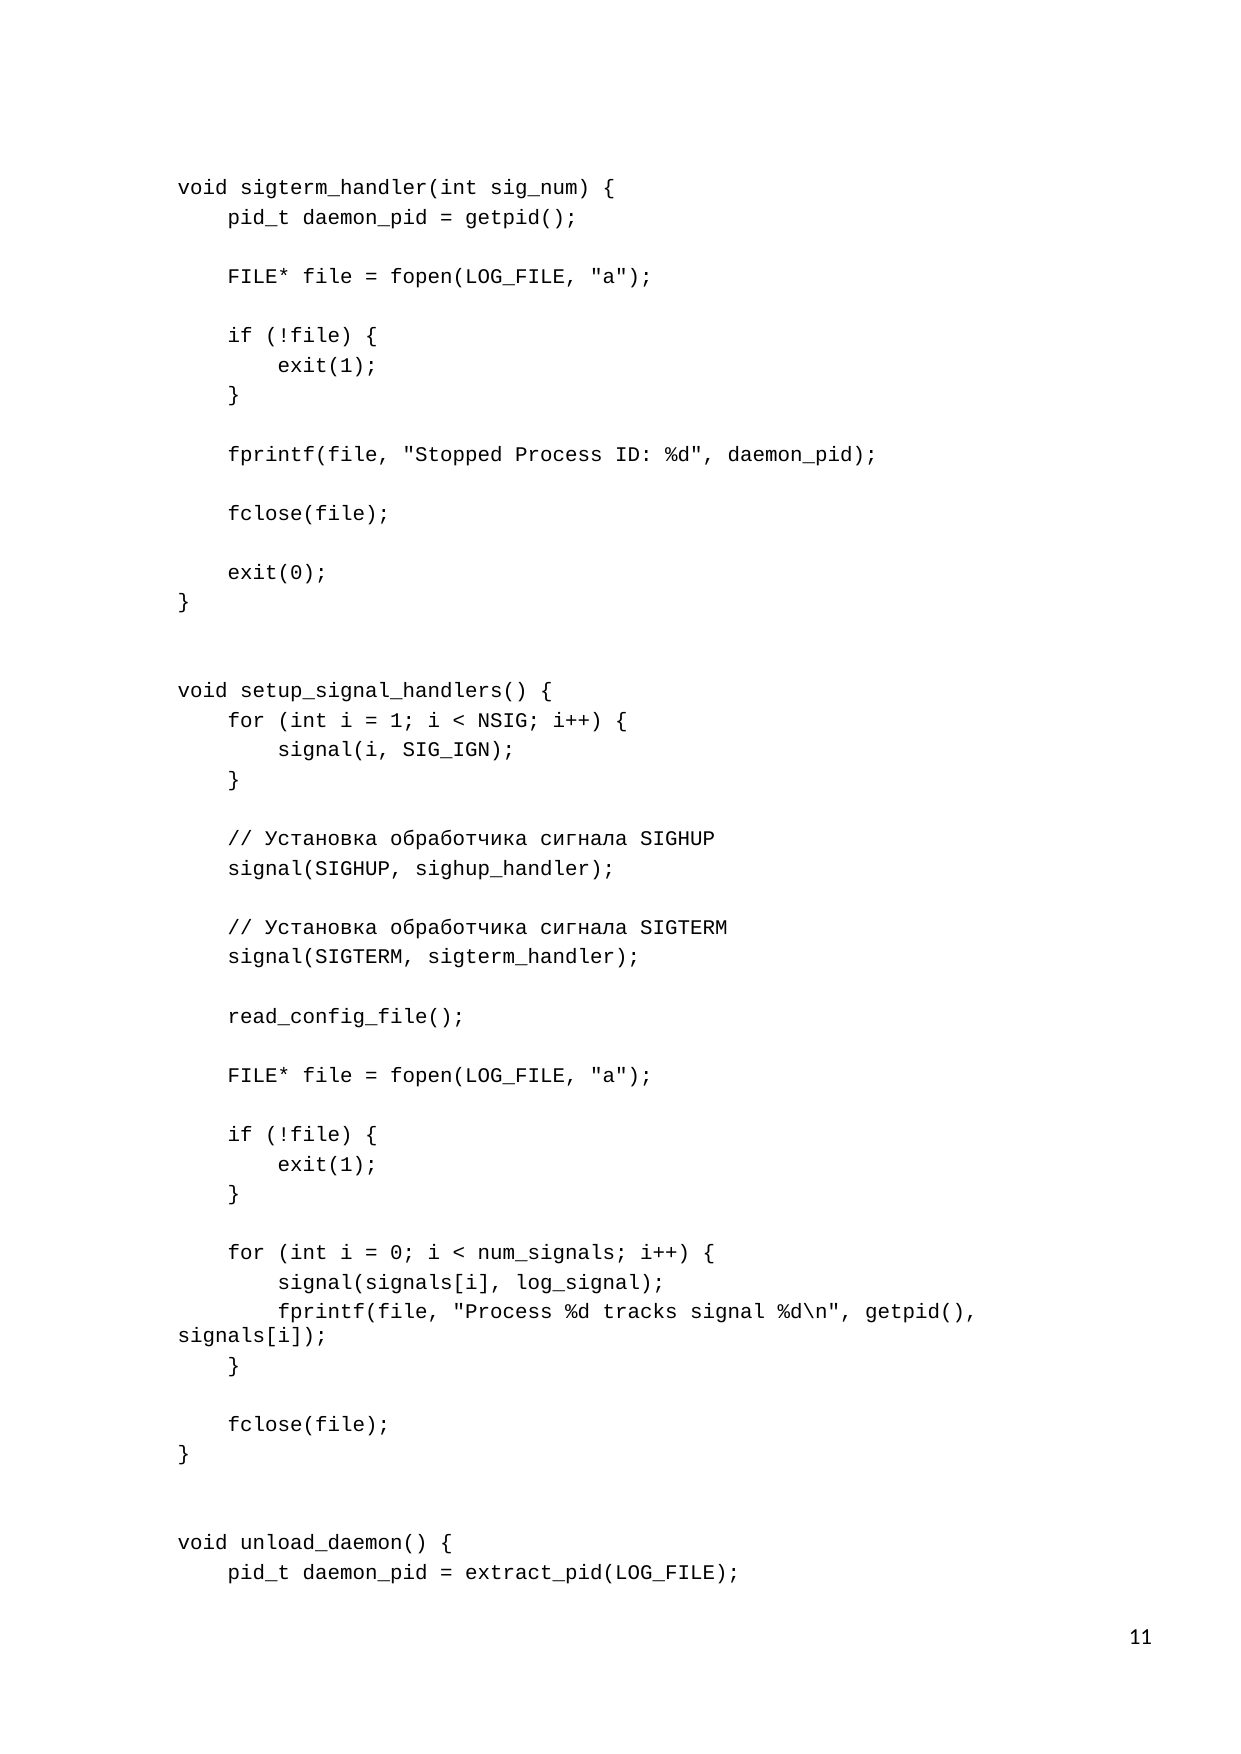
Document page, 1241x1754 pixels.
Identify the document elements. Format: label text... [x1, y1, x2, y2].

text if (!file) { [177, 325, 1112, 349]
text } [177, 591, 1112, 615]
text signal(SIGHUP, sighup_handler); [177, 858, 1112, 881]
text pid_t daemon_pid = extract_pid(LOG_FILE); [177, 1562, 1112, 1585]
text exit(1); [177, 1153, 1112, 1177]
text signal(SIGTERM, sigterm_handler); [177, 946, 1112, 970]
text // Установка обработчика сигнала SIGHUP [177, 828, 1112, 852]
text } [177, 384, 1112, 408]
text pid_t daemon_pid = getpid(); [177, 207, 1112, 231]
text for (int i = 1; i < NSIG; i++) { [177, 710, 1112, 733]
text if (!file) { [177, 1124, 1112, 1148]
text exit(0); [177, 562, 1112, 586]
text } [177, 1355, 1112, 1378]
text } [177, 1443, 1112, 1467]
text fclose(file); [177, 503, 1112, 526]
text // Установка обработчика сигнала SIGTERM [177, 917, 1112, 941]
text fprintf(file, "Stopped Process ID: %d", daemon_pid); [177, 443, 1112, 467]
text fclose(file); [177, 1414, 1112, 1437]
text FILE* file = fopen(LOG_FILE, "a"); [177, 1065, 1112, 1088]
text FILE* file = fopen(LOG_FILE, "a"); [177, 266, 1112, 290]
text signal(i, SIG_IGN); [177, 739, 1112, 763]
text void sigterm_handler(int sig_num) { [177, 177, 1112, 201]
text } [177, 1183, 1112, 1207]
text signal(signals[i], log_signal); [177, 1272, 1112, 1296]
text read_config_file(); [177, 1006, 1112, 1029]
text } [177, 769, 1112, 793]
text exit(1); [177, 355, 1112, 378]
text void unload_daemon() { [177, 1532, 1112, 1556]
text void setup_signal_handlers() { [177, 680, 1112, 704]
text fprintf(file, "Process %d tracks signal %d\n", getpid(), signals[i]); [177, 1301, 1112, 1349]
text for (int i = 0; i < num_signals; i++) { [177, 1242, 1112, 1266]
